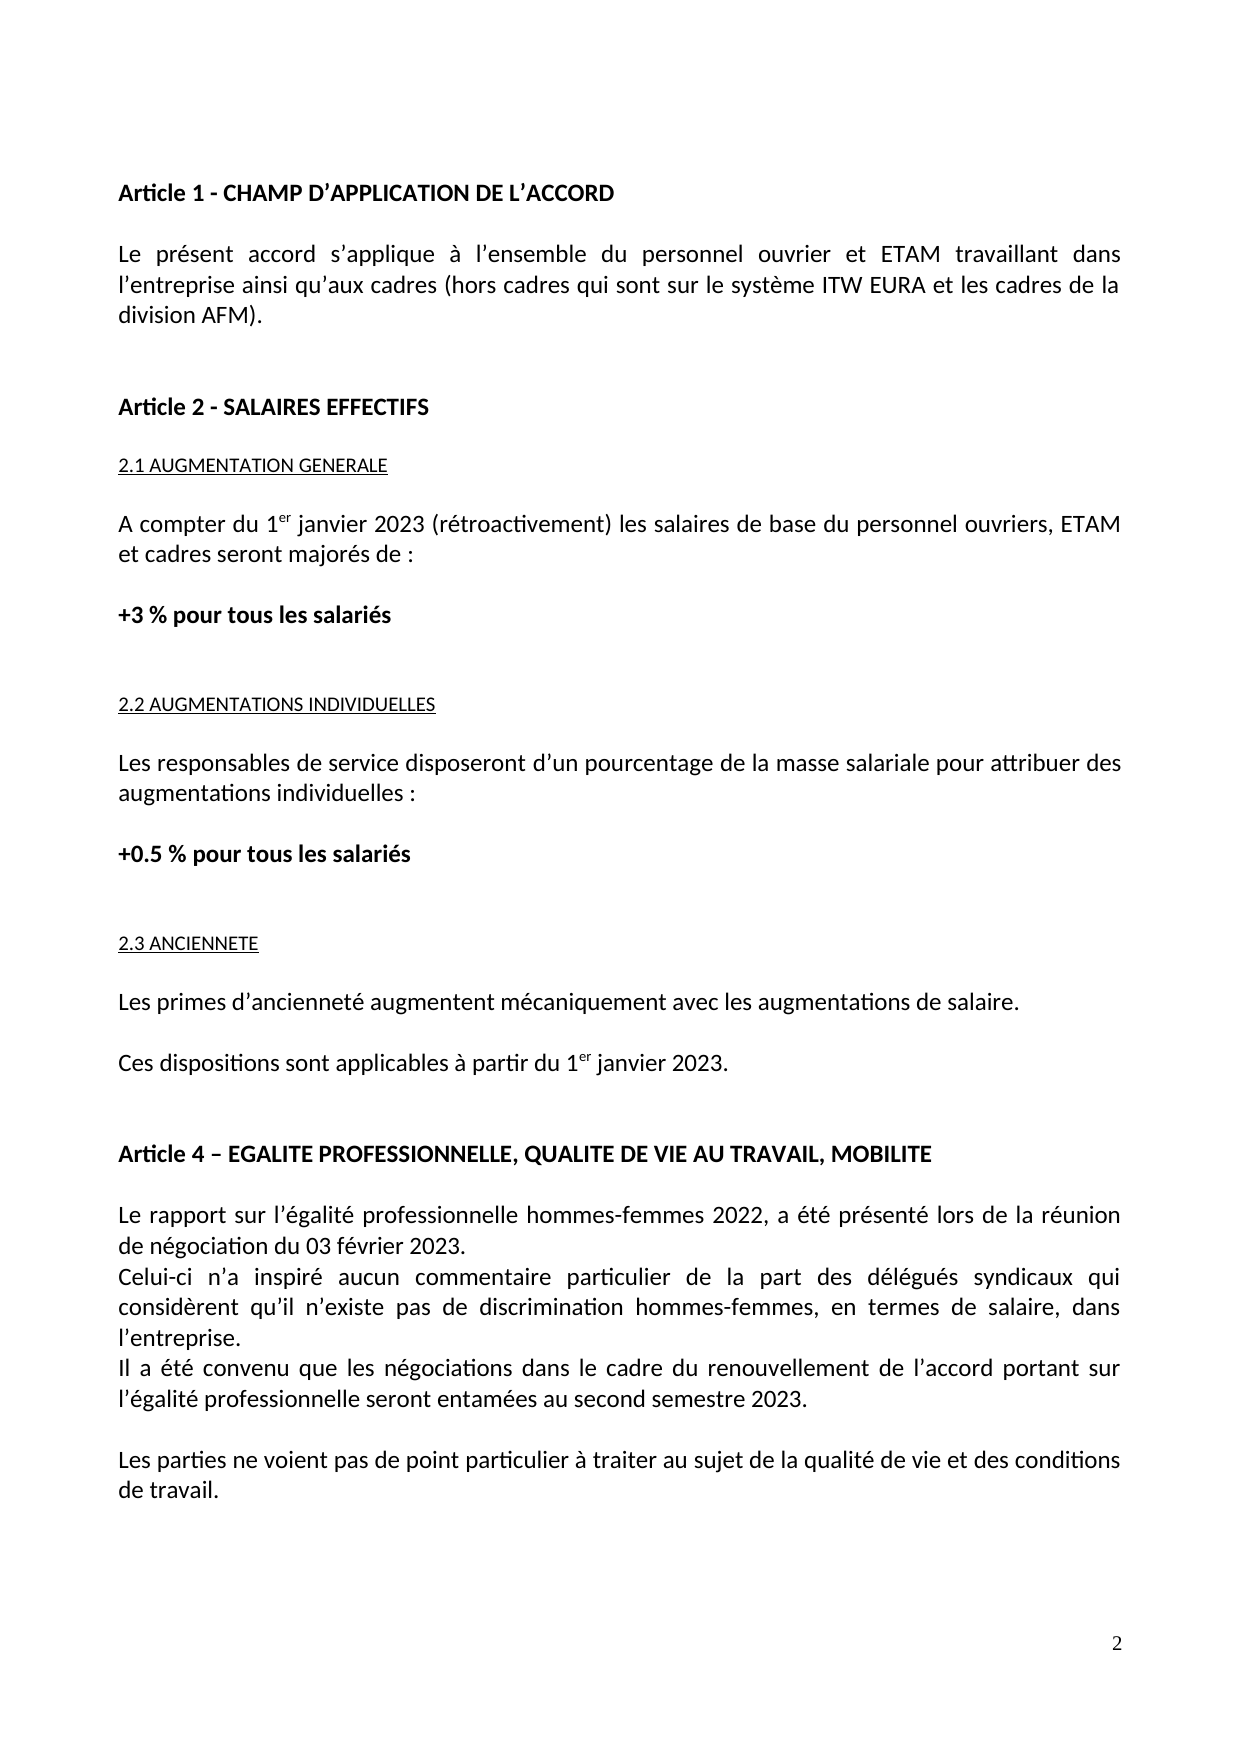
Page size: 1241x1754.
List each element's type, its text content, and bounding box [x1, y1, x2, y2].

text 2.1 AUGMENTATION GENERALE [118, 452, 1122, 477]
text Le présent accord s’applique à l’ensemble du personnel ouvrier et ETAM travaillant dans l’entreprise ainsi qu’aux cadres (hors cadres qui sont sur le système ITW EURA et les cadres de la division AFM). [118, 238, 1122, 330]
text Il a été convenu que les négociations dans le cadre du renouvellement de l’accord portant sur l’égalité professionnelle seront entamées au second semestre 2023. [118, 1352, 1122, 1413]
text Le rapport sur l’égalité professionnelle hommes-femmes 2022, a été présenté lors de la réunion de négociation du 03 février 2023. [118, 1199, 1122, 1261]
text Ces dispositions sont applicables à partir du 1er janvier 2023. [118, 1047, 1122, 1077]
text Les responsables de service disposeront d’un pourcentage de la masse salariale pour attribuer des augmentations individuelles : [118, 747, 1122, 808]
text Article 1 - CHAMP D’APPLICATION DE L’ACCORD [118, 177, 1122, 208]
text Article 4 – EGALITE PROFESSIONNELLE, QUALITE DE VIE AU TRAVAIL, MOBILITE [118, 1138, 1122, 1169]
text Les primes d’ancienneté augmentent mécaniquement avec les augmentations de salaire. [118, 986, 1122, 1016]
text Les parties ne voient pas de point particulier à traiter au sujet de la qualité de vie et des conditions de travail. [118, 1444, 1122, 1505]
subtitle Article 2 - SALAIRES EFFECTIFS [118, 391, 1122, 421]
text 2.2 AUGMENTATIONS INDIVIDUELLES [118, 691, 1122, 716]
text +3 % pour tous les salariés [118, 599, 1122, 630]
text Celui-ci n’a inspiré aucun commentaire particulier de la part des délégués syndicaux qui considèrent qu’il n’existe pas de discrimination hommes-femmes, en termes de salaire, dans l’entreprise. [118, 1261, 1122, 1352]
text A compter du 1er janvier 2023 (rétroactivement) les salaires de base du personnel ouvriers, ETAM et cadres seront majorés de : [118, 508, 1122, 569]
text +0.5 % pour tous les salariés [118, 838, 1122, 869]
text 2.3 ANCIENNETE [118, 930, 1122, 955]
